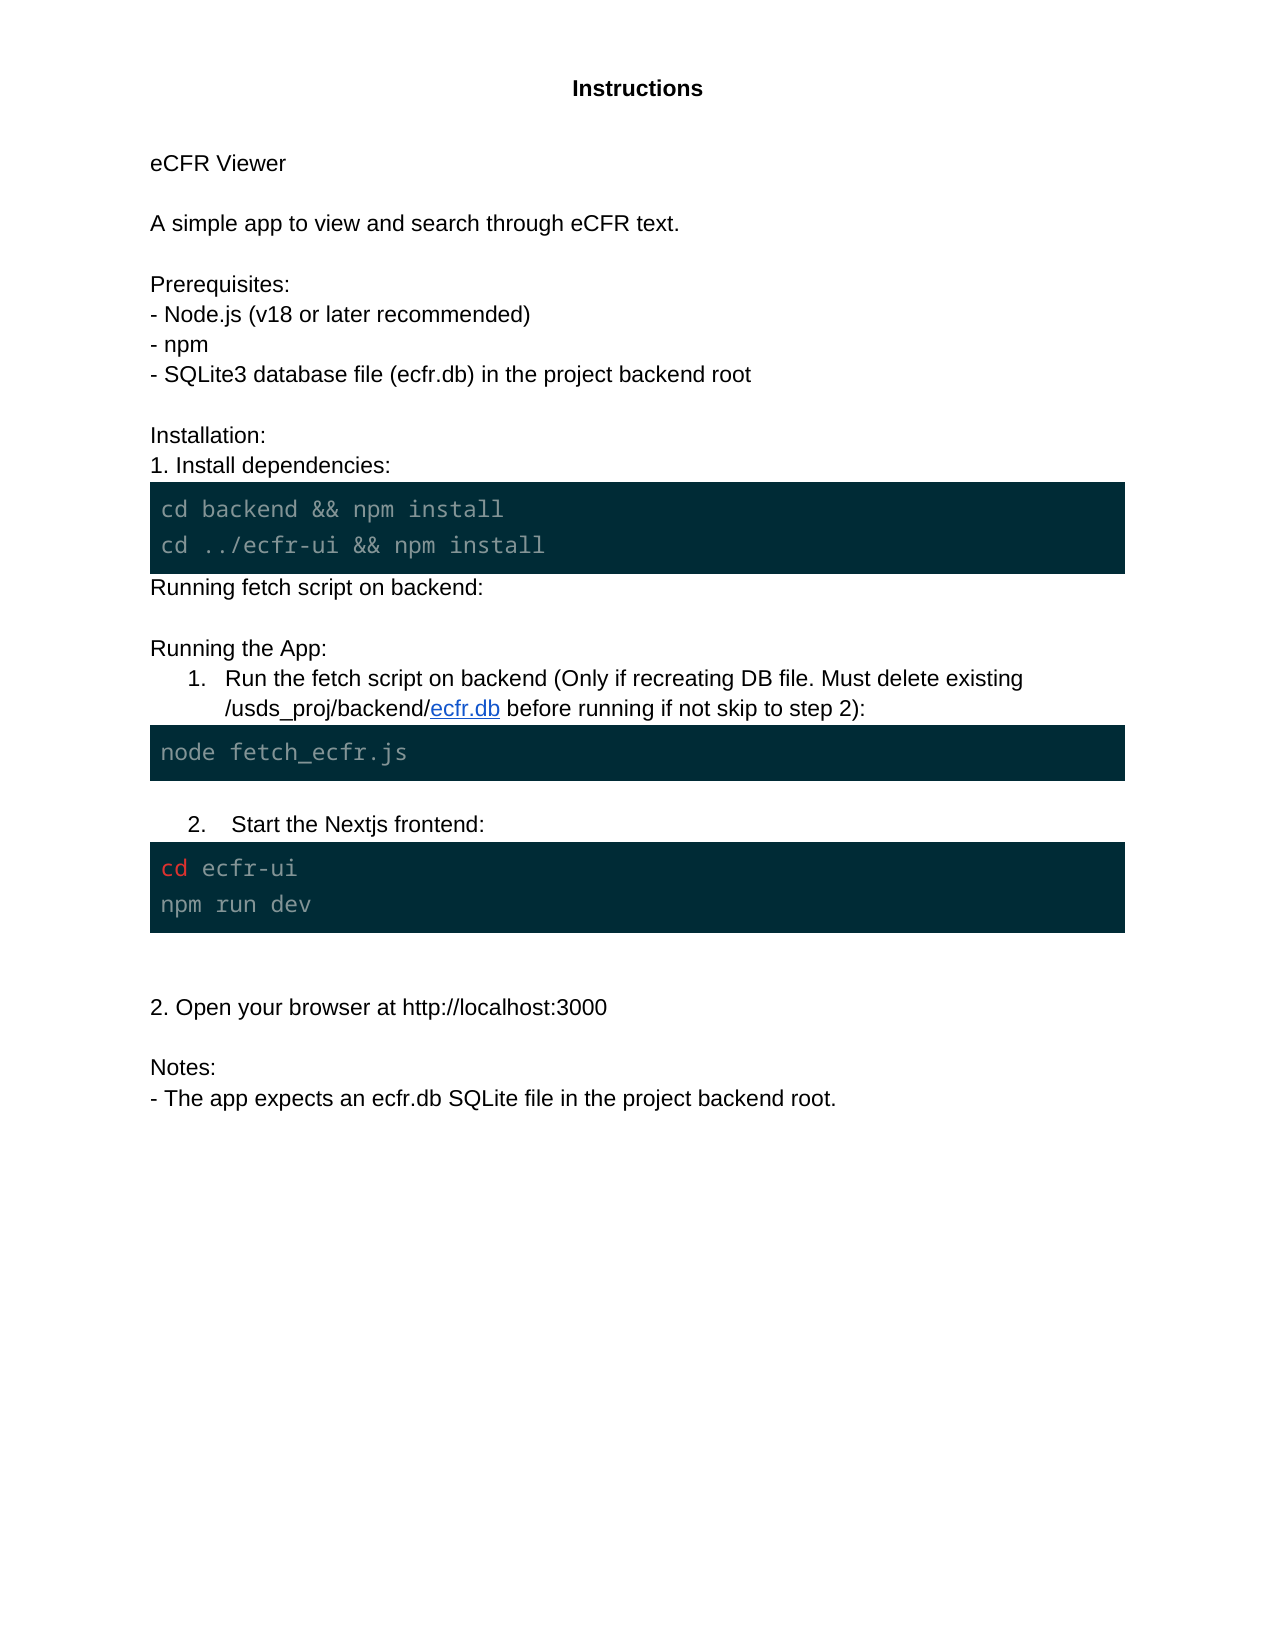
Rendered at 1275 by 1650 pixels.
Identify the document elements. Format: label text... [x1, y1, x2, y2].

text Prerequisites: [150, 271, 1125, 297]
table_header cd ecfr-ui npm run dev [150, 842, 1125, 933]
text 1. Install dependencies: [150, 452, 1125, 478]
text Running the App: [150, 634, 1125, 661]
text Installation: [150, 422, 1125, 448]
text - Node.js (v18 or later recommended) [150, 301, 1125, 327]
table_header cd backend && npm install cd ../ecfr-ui && npm install [150, 482, 1125, 574]
list Run the fetch script on backend (Only if recreating DB file. Must delete existing /usds_proj/backend/ecfr.db before running if not skip to step 2): [187, 665, 1125, 721]
text - The app expects an ecfr.db SQLite file in the project backend root. [150, 1084, 1125, 1111]
text - SQLite3 database file (ecfr.db) in the project backend root [150, 361, 1125, 388]
text Notes: [150, 1054, 1125, 1081]
table_header node fetch_ecfr.js [150, 725, 1125, 781]
text eCFR Viewer [150, 150, 1125, 176]
text - npm [150, 331, 1125, 358]
text Running fetch script on backend: [150, 574, 1125, 601]
list Start the Nextjs frontend: [187, 811, 1125, 838]
text 2. Open your browser at http://localhost:3000 [150, 994, 1125, 1020]
text A simple app to view and search through eCFR text. [150, 210, 1125, 237]
